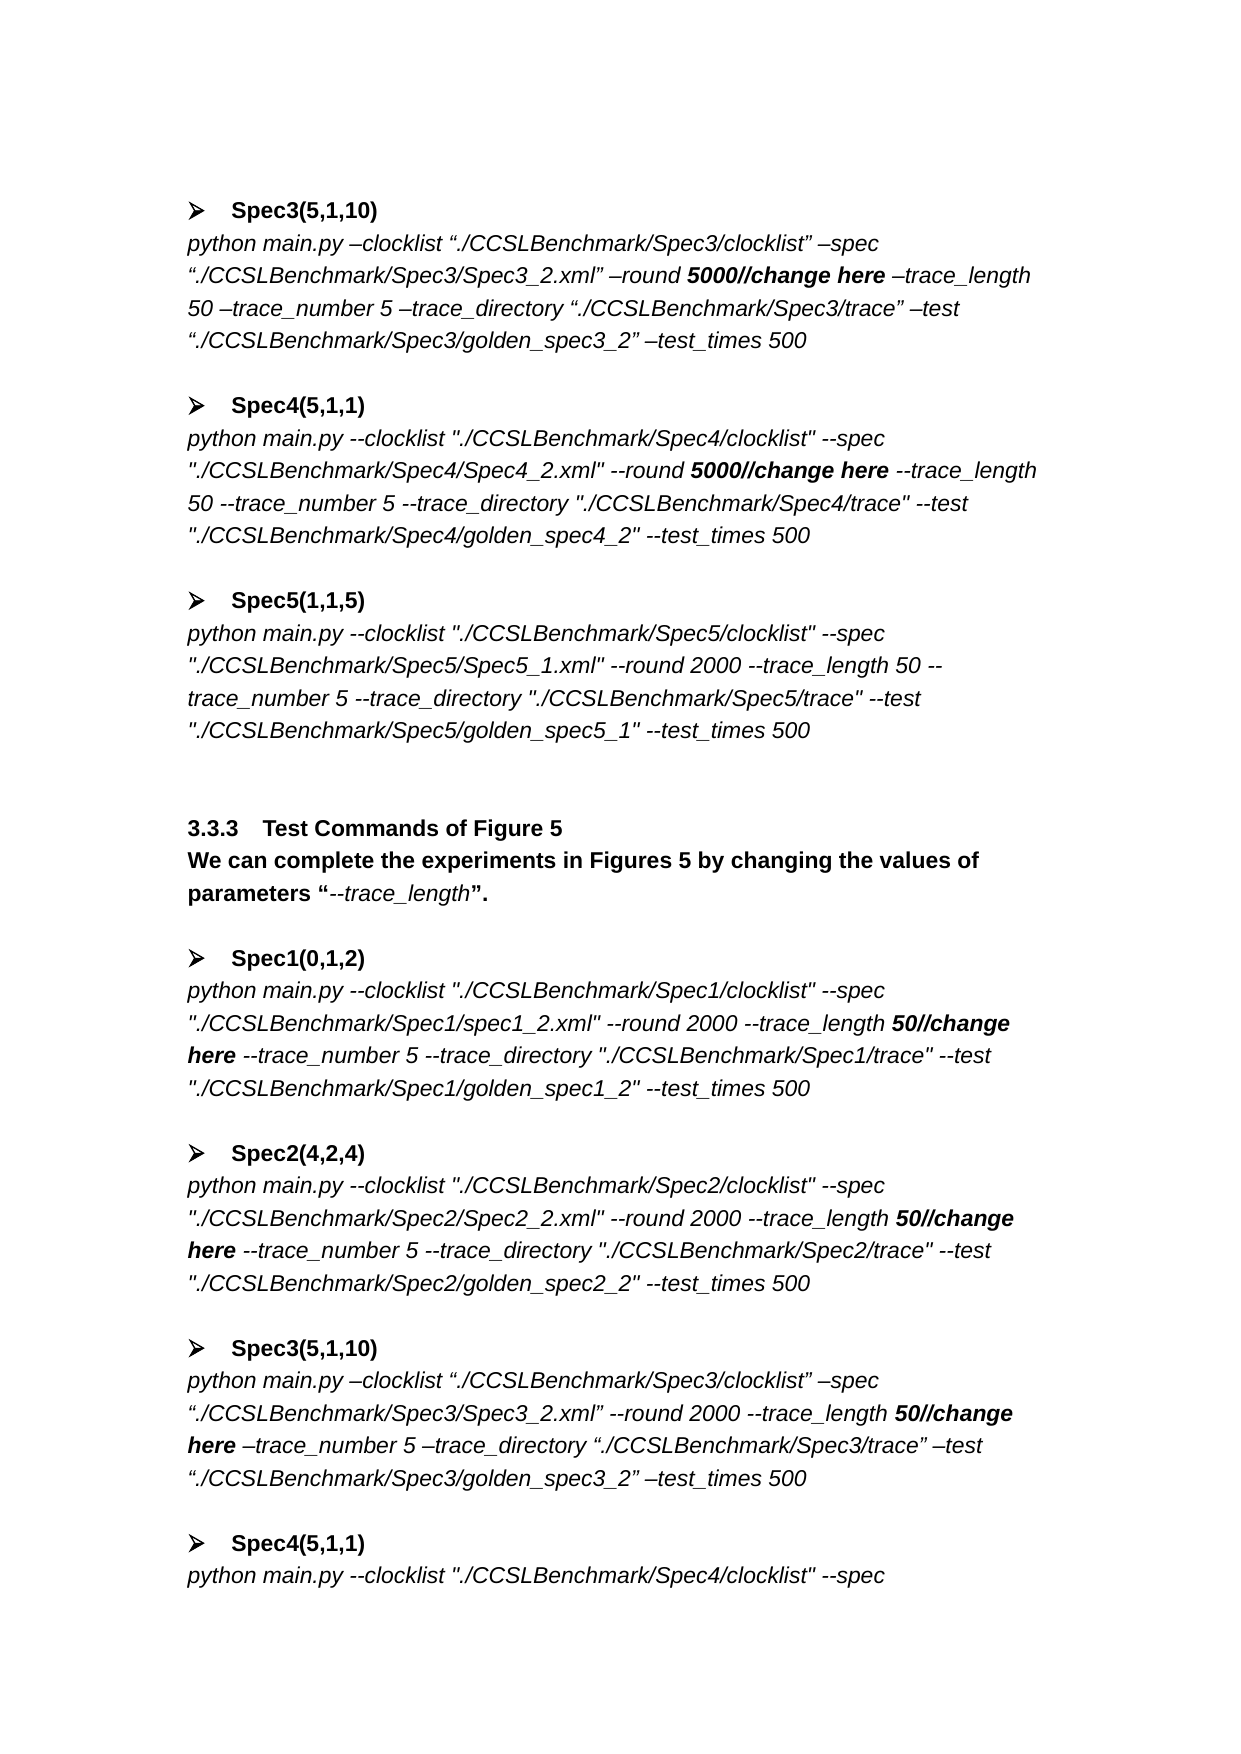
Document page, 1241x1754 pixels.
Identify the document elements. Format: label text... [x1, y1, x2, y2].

text python main.py --clocklist "./CCSLBenchmark/Spec1/clocklist" --spec "./CCSLBenchmark/Spec1/spec1_2.xml" --round 2000 --trace_length 50//change here --trace_number 5 --trace_directory "./CCSLBenchmark/Spec1/trace" --test "./CCSLBenchmark/Spec1/golden_spec1_2" --test_times 500 [187, 974, 1053, 1104]
list Spec3(5,1,10) [187, 1332, 1053, 1364]
text python main.py --clocklist "./CCSLBenchmark/Spec5/clocklist" --spec "./CCSLBenchmark/Spec5/Spec5_1.xml" --round 2000 --trace_length 50 --trace_number 5 --trace_directory "./CCSLBenchmark/Spec5/trace" --test "./CCSLBenchmark/Spec5/golden_spec5_1" --test_times 500 [187, 617, 1053, 747]
list Spec4(5,1,1) [187, 1527, 1053, 1559]
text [187, 1559, 1053, 1592]
text python main.py --clocklist "./CCSLBenchmark/Spec4/clocklist" --spec "./CCSLBenchmark/Spec4/Spec4_2.xml" --round 5000//change here --trace_length 50 --trace_number 5 --trace_directory "./CCSLBenchmark/Spec4/trace" --test "./CCSLBenchmark/Spec4/golden_spec4_2" --test_times 500 [187, 422, 1053, 552]
list Spec2(4,2,4) [187, 1137, 1053, 1169]
list Spec1(0,1,2) [187, 942, 1053, 974]
text python main.py –clocklist “./CCSLBenchmark/Spec3/clocklist” –spec “./CCSLBenchmark/Spec3/Spec3_2.xml” --round 2000 --trace_length 50//change here –trace_number 5 –trace_directory “./CCSLBenchmark/Spec3/trace” –test “./CCSLBenchmark/Spec3/golden_spec3_2” –test_times 500 [187, 1364, 1053, 1494]
list Test Commands of Figure 5 [187, 812, 1053, 844]
list Spec4(5,1,1) [187, 389, 1053, 422]
text python main.py –clocklist “./CCSLBenchmark/Spec3/clocklist” –spec “./CCSLBenchmark/Spec3/Spec3_2.xml” –round 5000//change here –trace_length 50 –trace_number 5 –trace_directory “./CCSLBenchmark/Spec3/trace” –test “./CCSLBenchmark/Spec3/golden_spec3_2” –test_times 500 [187, 227, 1053, 357]
text We can complete the experiments in Figures 5 by changing the values of parameters “--trace_length”. [187, 844, 1053, 909]
list Spec5(1,1,5) [187, 584, 1053, 617]
text python main.py --clocklist "./CCSLBenchmark/Spec2/clocklist" --spec "./CCSLBenchmark/Spec2/Spec2_2.xml" --round 2000 --trace_length 50//change here --trace_number 5 --trace_directory "./CCSLBenchmark/Spec2/trace" --test "./CCSLBenchmark/Spec2/golden_spec2_2" --test_times 500 [187, 1169, 1053, 1299]
list Spec3(5,1,10) [187, 194, 1053, 227]
